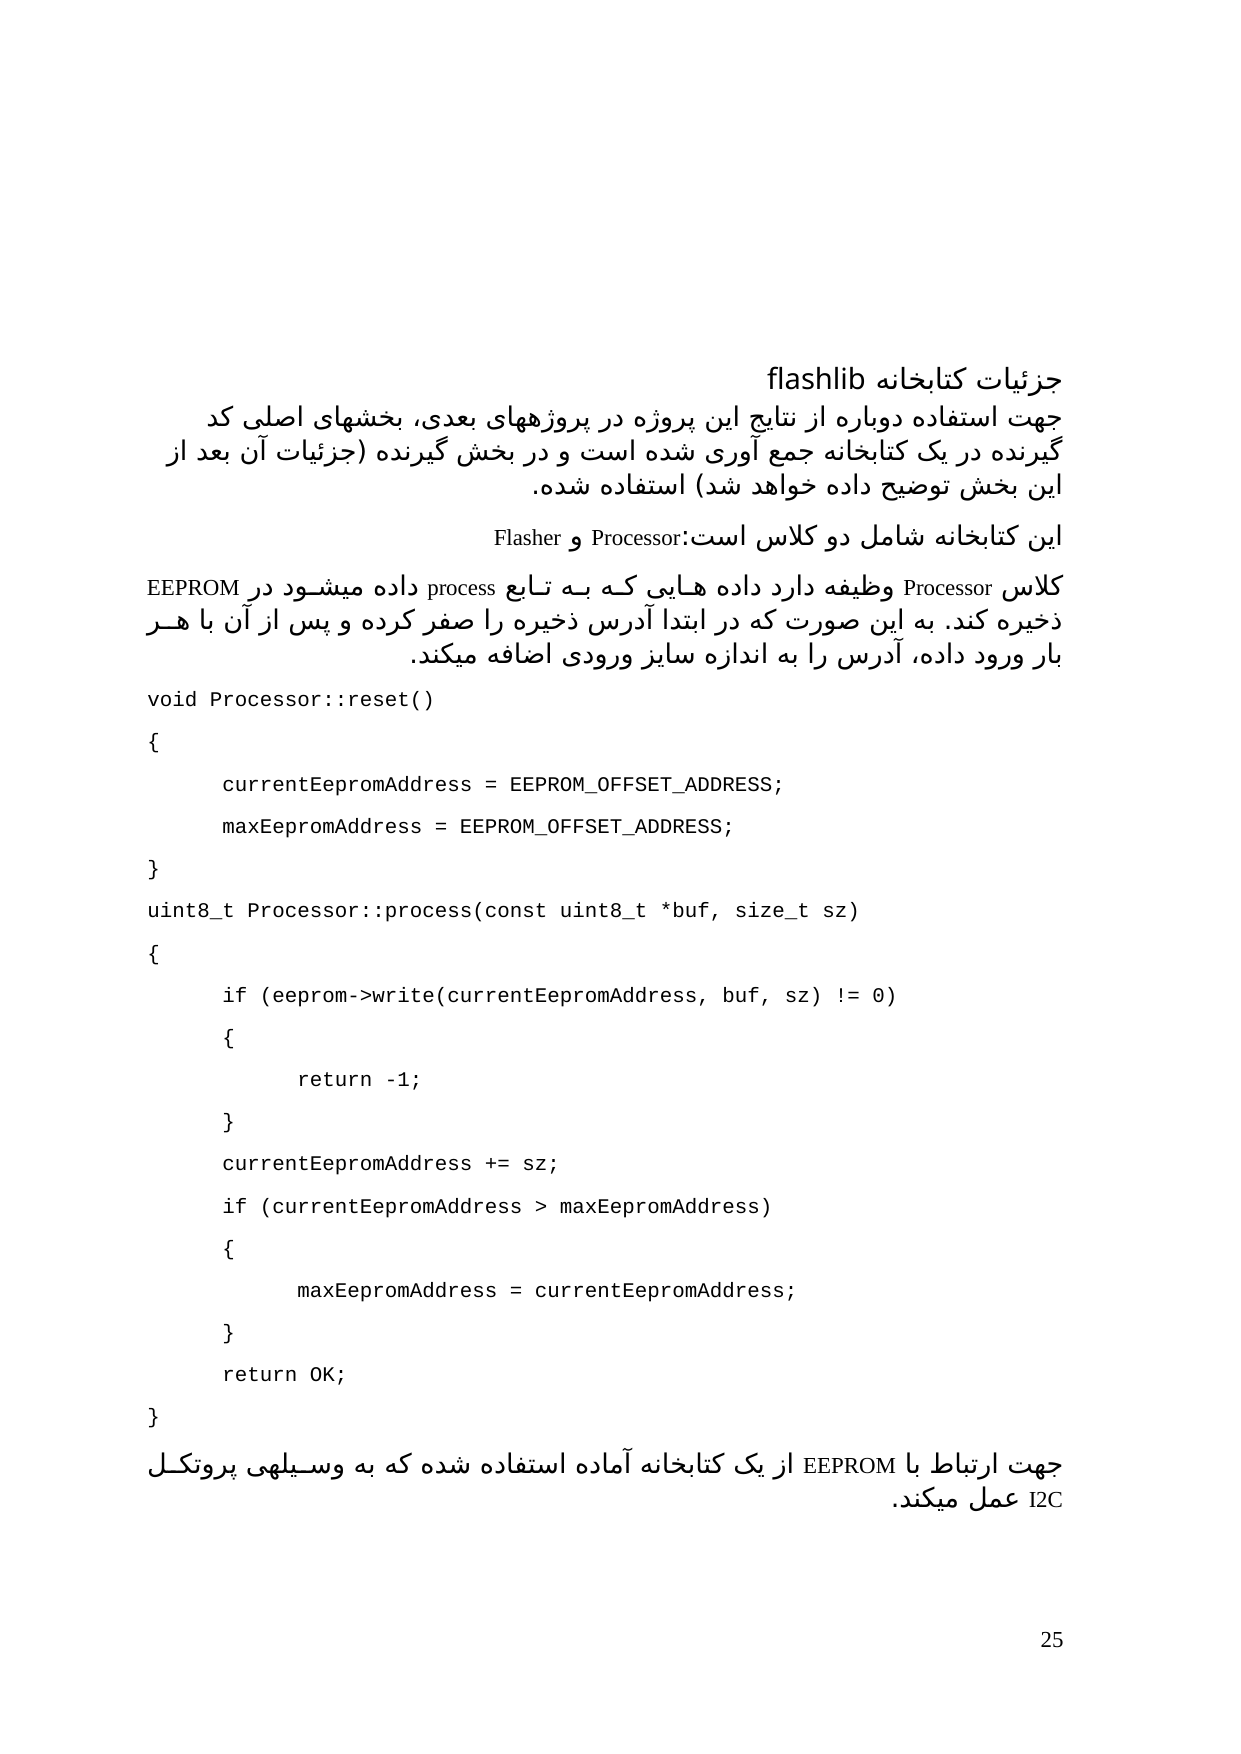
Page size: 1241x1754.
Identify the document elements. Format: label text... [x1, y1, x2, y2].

text uint8_t Processor::process(const uint8_t *buf, size_t sz) [147, 900, 1063, 924]
text این کتابخانه شامل دو کلاس است:Processor و Flasher [147, 520, 1063, 551]
text currentEepromAddress = EEPROM_OFFSET_ADDRESS; [147, 774, 1063, 797]
text maxEepromAddress = currentEepromAddress; [147, 1280, 1063, 1304]
text return -1; [147, 1069, 1063, 1093]
text { [147, 942, 1063, 966]
text if (currentEepromAddress > maxEepromAddress) [147, 1196, 1063, 1219]
subtitle جزئیات کتابخانه flashlib [147, 358, 1063, 398]
text کلاس Processor وظیفه دارد داده هایی که به تابع process داده میشود در EEPROM ذخیره کند. به این صورت که در ابتدا آدرس ذخیره را صفر کرده و پس از آن با هر بار ورود داده، آدرس را به اندازه سایز ورودی اضافه میکند. [147, 571, 1063, 670]
text } [147, 1322, 1063, 1346]
text جهت ارتباط با EEPROM از یک کتابخانه آماده استفاده شده که به وسیلهی پروتکل I2C عمل میکند. [147, 1449, 1063, 1514]
text } [147, 1407, 1063, 1430]
text } [147, 1111, 1063, 1135]
text جهت استفاده دوباره از نتایج این پروژه در پروژههای بعدی، بخشهای اصلی کد گیرنده در یک کتابخانه جمع آوری شده است و در بخش گیرنده (جزئیات آن بعد از این بخش توضیح داده خواهد شد) استفاده شده. [147, 401, 1063, 501]
text { [147, 732, 1063, 755]
text if (eeprom->write(currentEepromAddress, buf, sz) != 0) [147, 985, 1063, 1008]
text currentEepromAddress += sz; [147, 1153, 1063, 1177]
text void Processor::reset() [147, 689, 1063, 713]
text } [147, 858, 1063, 882]
text { [147, 1238, 1063, 1261]
text return OK; [147, 1364, 1063, 1388]
text maxEepromAddress = EEPROM_OFFSET_ADDRESS; [147, 816, 1063, 839]
text { [147, 1027, 1063, 1051]
